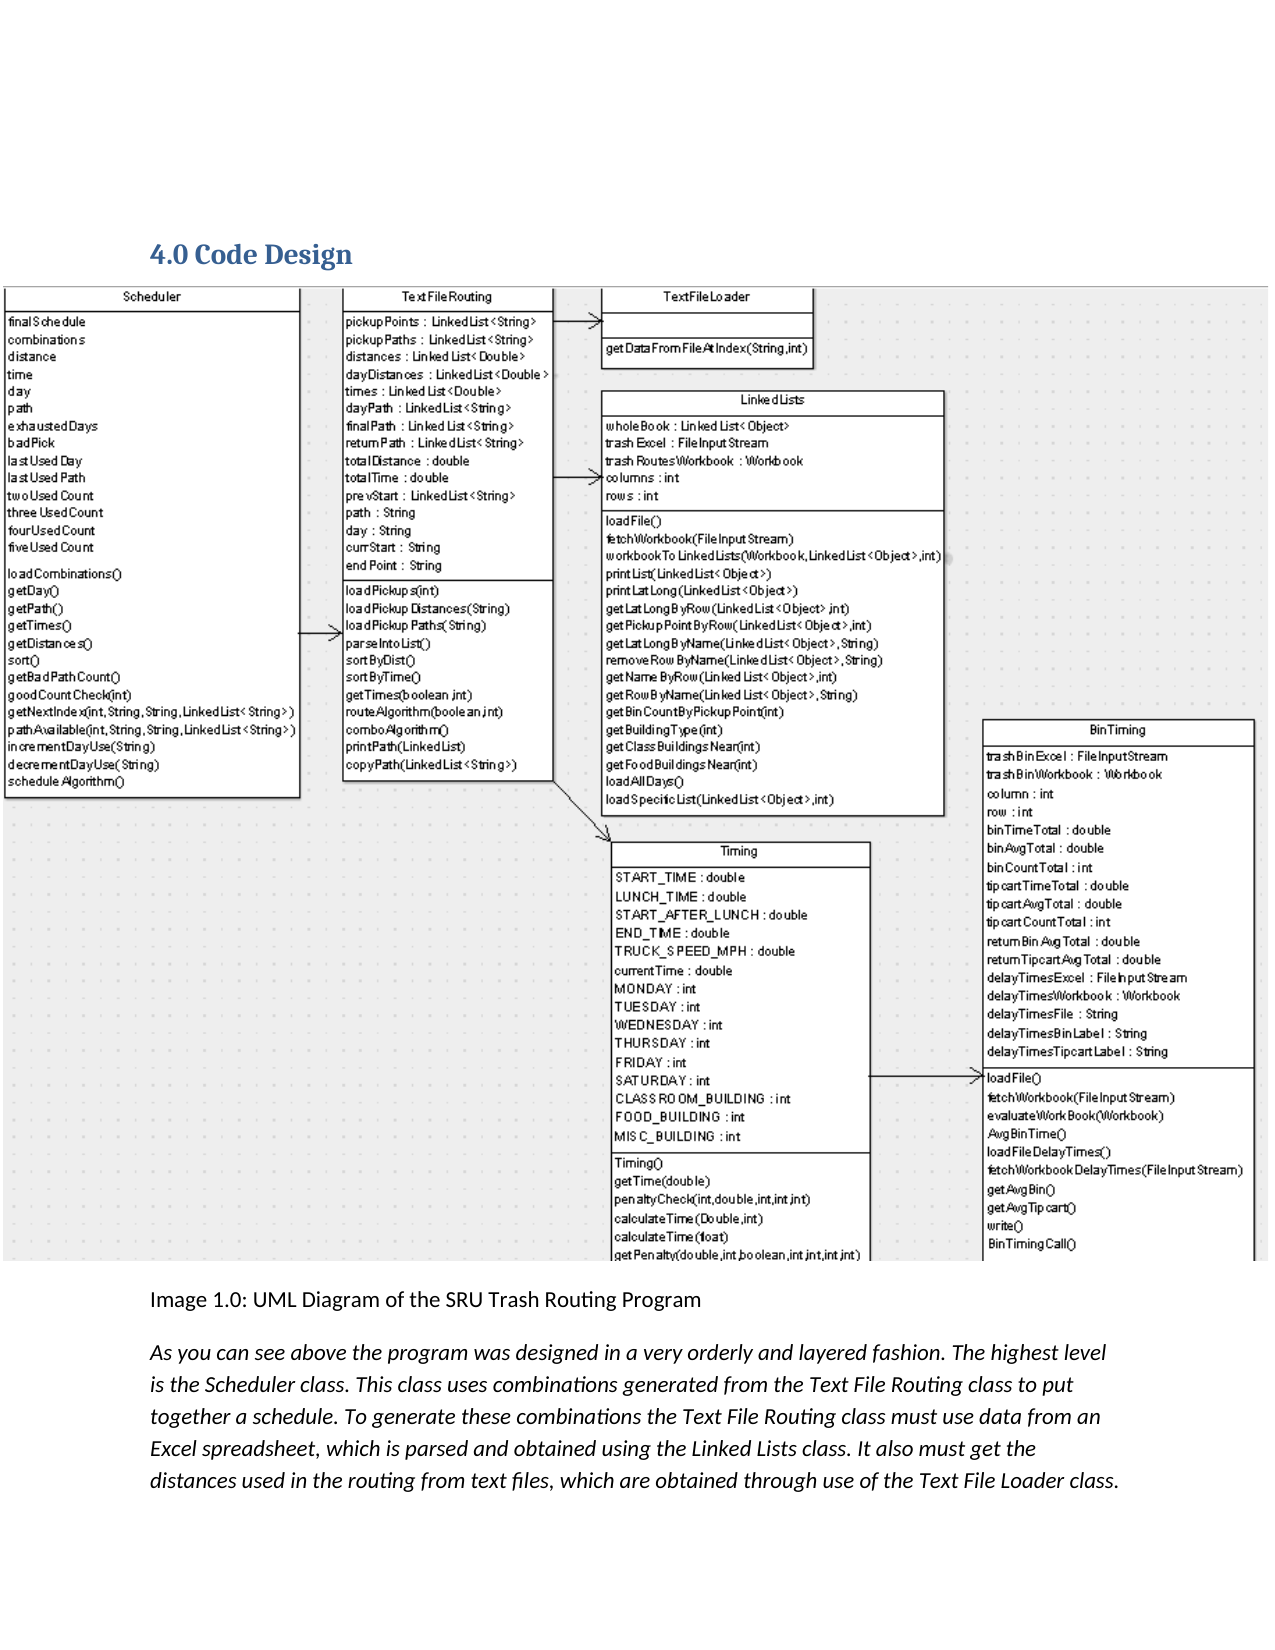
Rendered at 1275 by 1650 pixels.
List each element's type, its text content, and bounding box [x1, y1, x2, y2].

text Image 1.0: UML Diagram of the SRU Trash Routing Program [150, 1285, 1125, 1313]
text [150, 1338, 1125, 1495]
picture [3, 286, 1269, 1261]
subtitle 4.0 Code Design [150, 238, 1125, 311]
